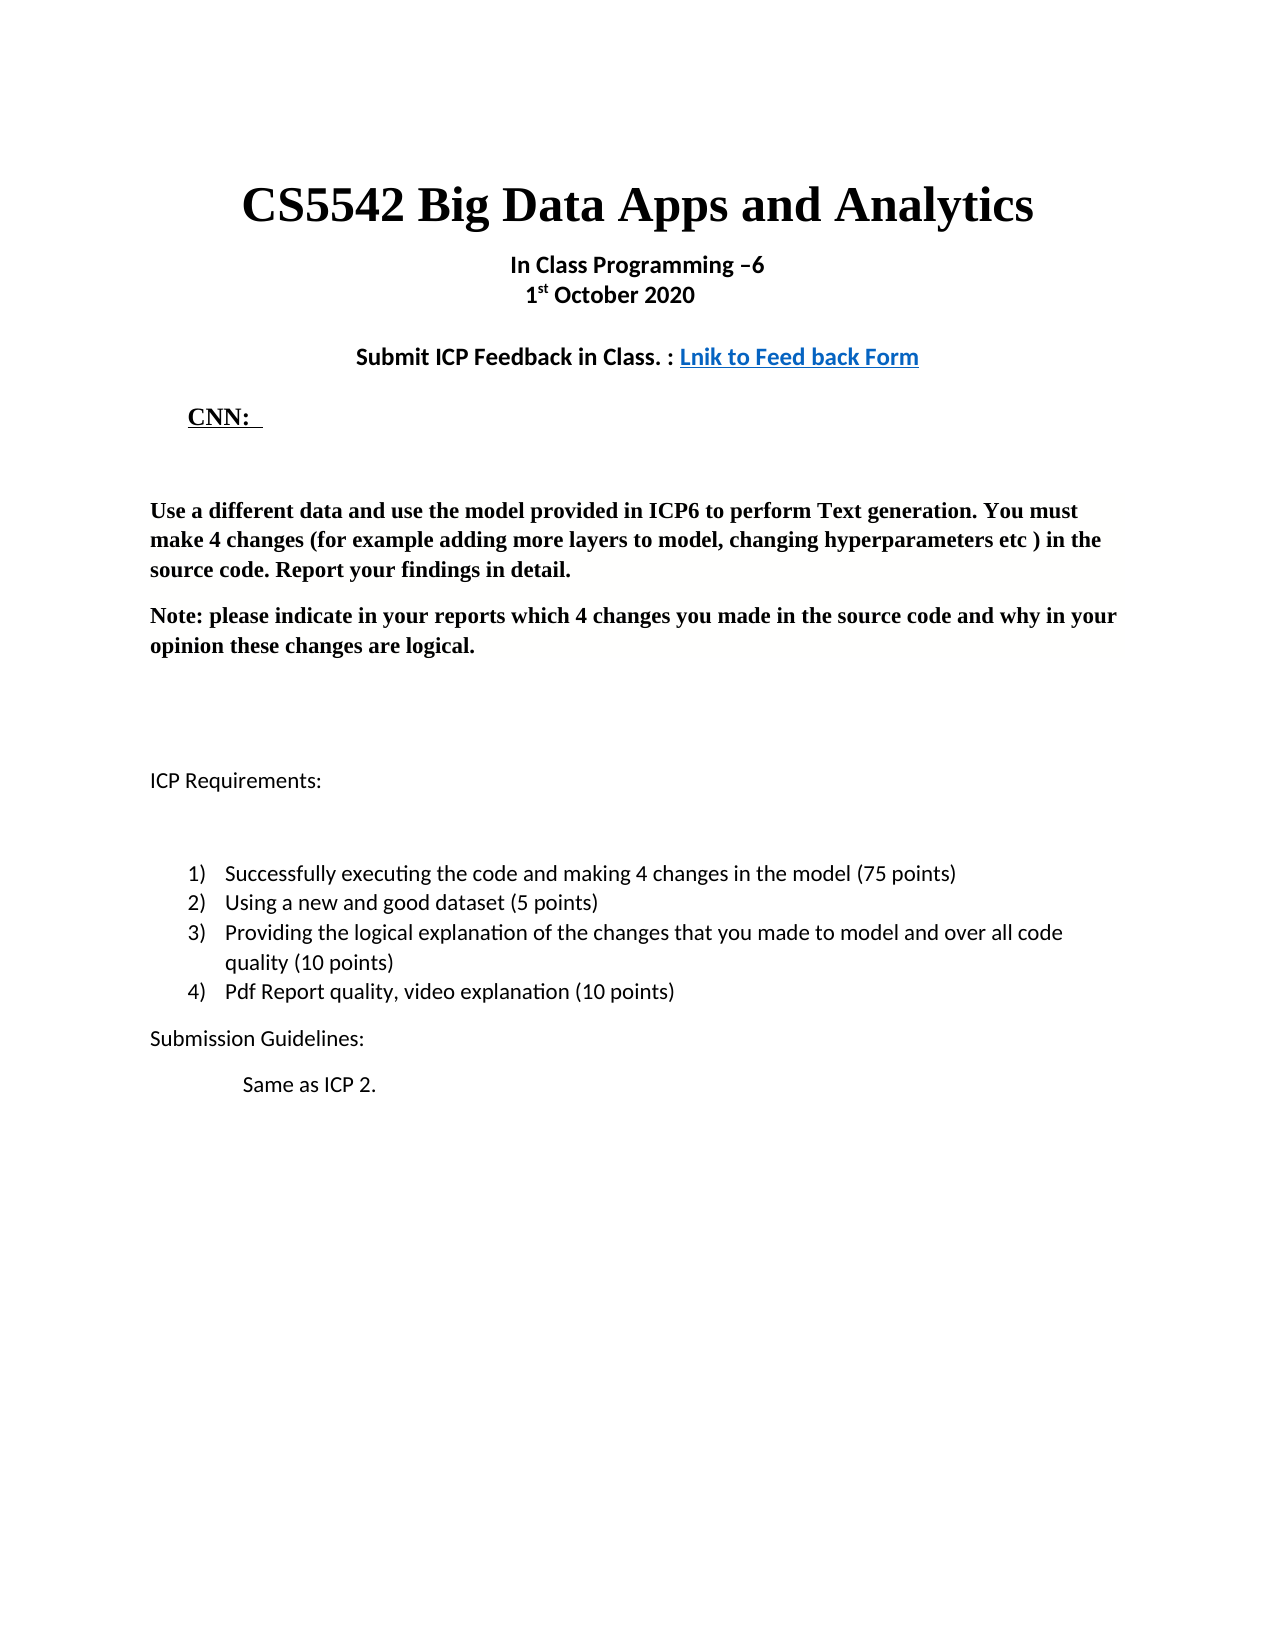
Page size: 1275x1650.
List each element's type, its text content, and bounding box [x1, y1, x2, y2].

list Using a new and good dataset (5 points) [187, 888, 1125, 916]
text Submit ICP Feedback in Class. : Lnik to Feed back Form [150, 341, 1125, 371]
list Successfully executing the code and making 4 changes in the model (75 points) [187, 859, 1125, 887]
text Same as ICP 2. [150, 1070, 1125, 1098]
text Use a different data and use the model provided in ICP6 to perform Text generation. You must make 4 changes (for example adding more layers to model, changing hyperparameters etc ) in the source code. Report your findings in detail. [150, 493, 1125, 582]
list Pdf Report quality, video explanation (10 points) [187, 977, 1125, 1006]
text ICP Requirements: [150, 766, 1125, 794]
text In Class Programming –6 [150, 249, 1125, 280]
list CNN: [187, 402, 1125, 430]
text CS5542 Big Data Apps and Analytics [150, 175, 1125, 232]
list Providing the logical explanation of the changes that you made to model and over all code quality (10 points) [187, 918, 1125, 976]
text Submission Guidelines: [150, 1024, 1125, 1052]
text Note: please indicate in your reports which 4 changes you made in the source code and why in your opinion these changes are logical. [150, 599, 1125, 658]
text 1st October 2020 [450, 280, 1125, 310]
